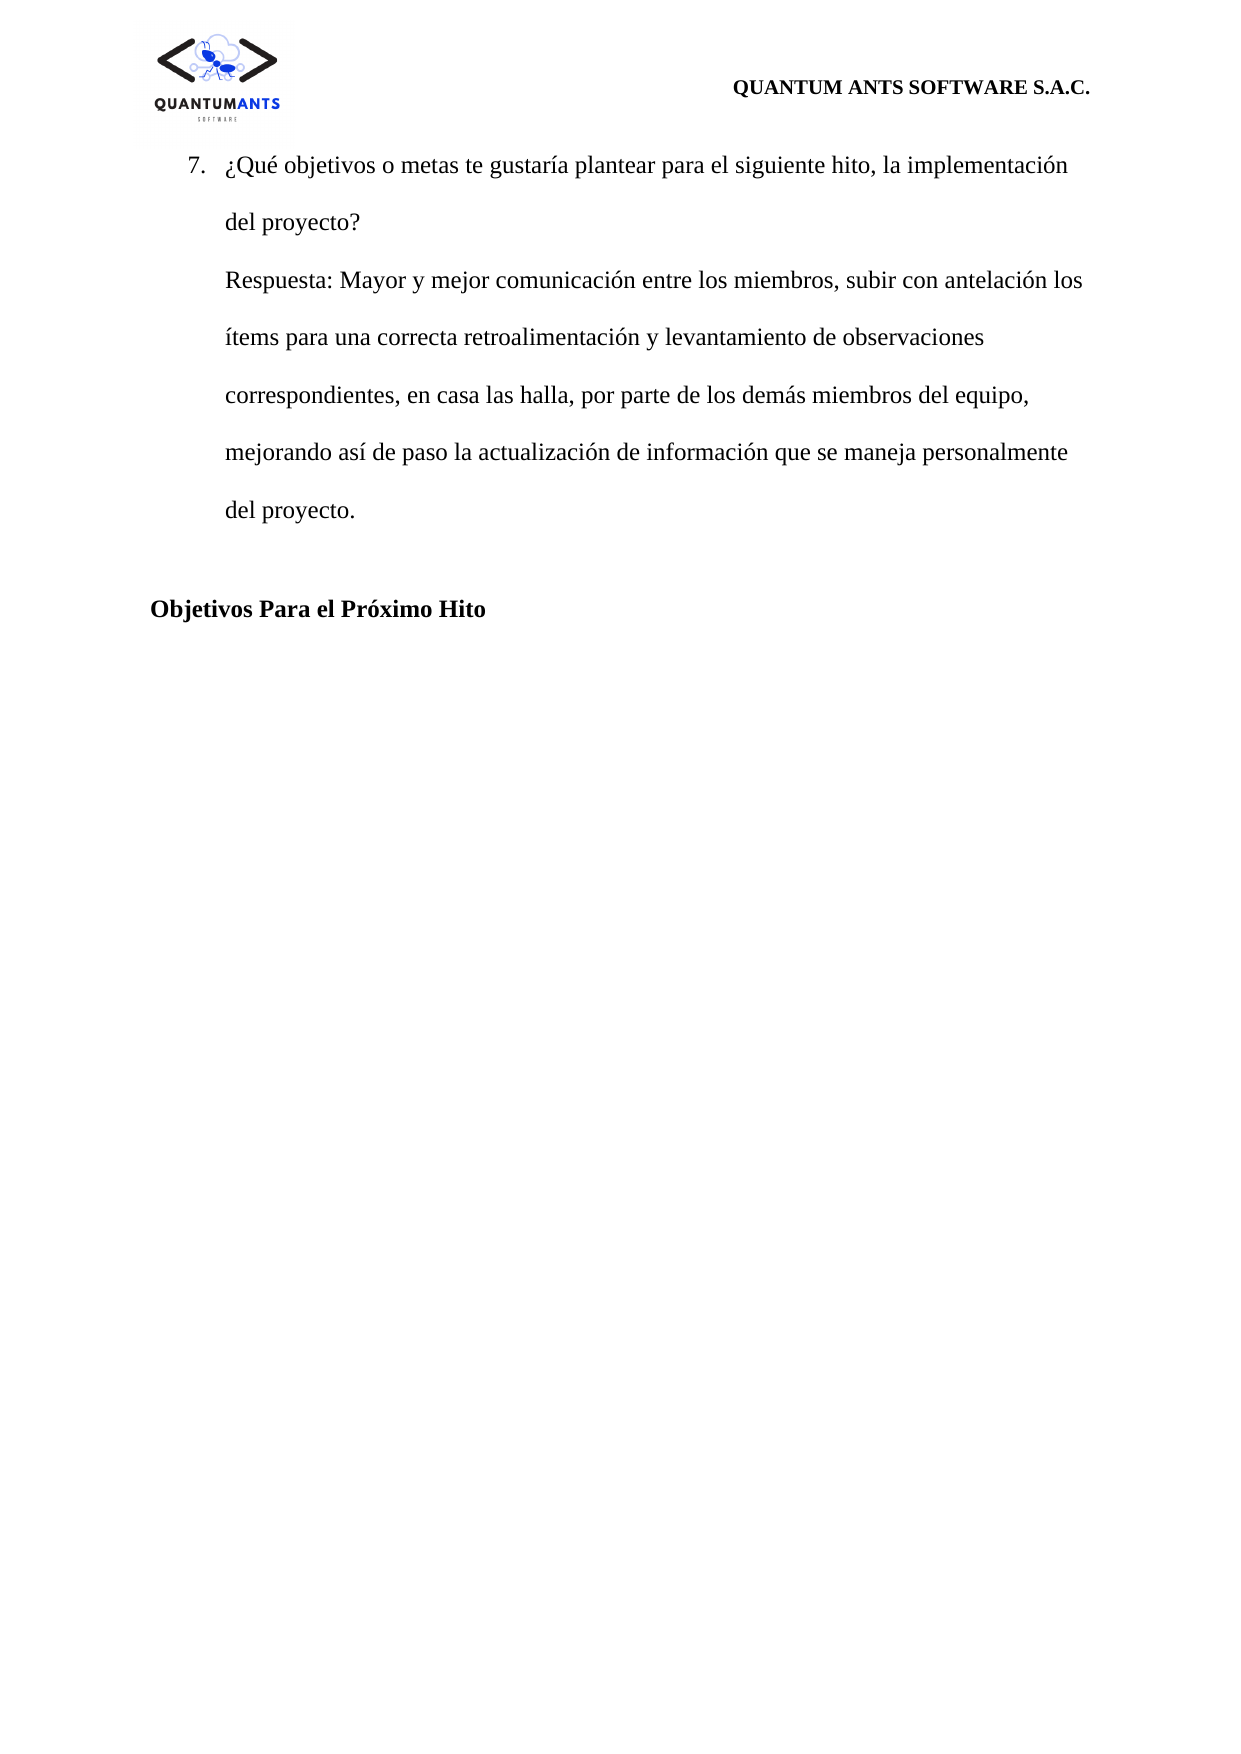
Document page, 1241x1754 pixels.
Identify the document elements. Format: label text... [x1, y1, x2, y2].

picture [132, 20, 296, 149]
list ¿Qué objetivos o metas te gustaría plantear para el siguiente hito, la implementación del proyecto? [187, 150, 1090, 236]
text Respuesta: Mayor y mejor comunicación entre los miembros, subir con antelación los ítems para una correcta retroalimentación y levantamiento de observaciones correspondientes, en casa las halla, por parte de los demás miembros del equipo, mejorando así de paso la actualización de información que se maneja personalmente del proyecto. [225, 265, 1090, 524]
subtitle Objetivos Para el Próximo Hito [150, 594, 1090, 623]
